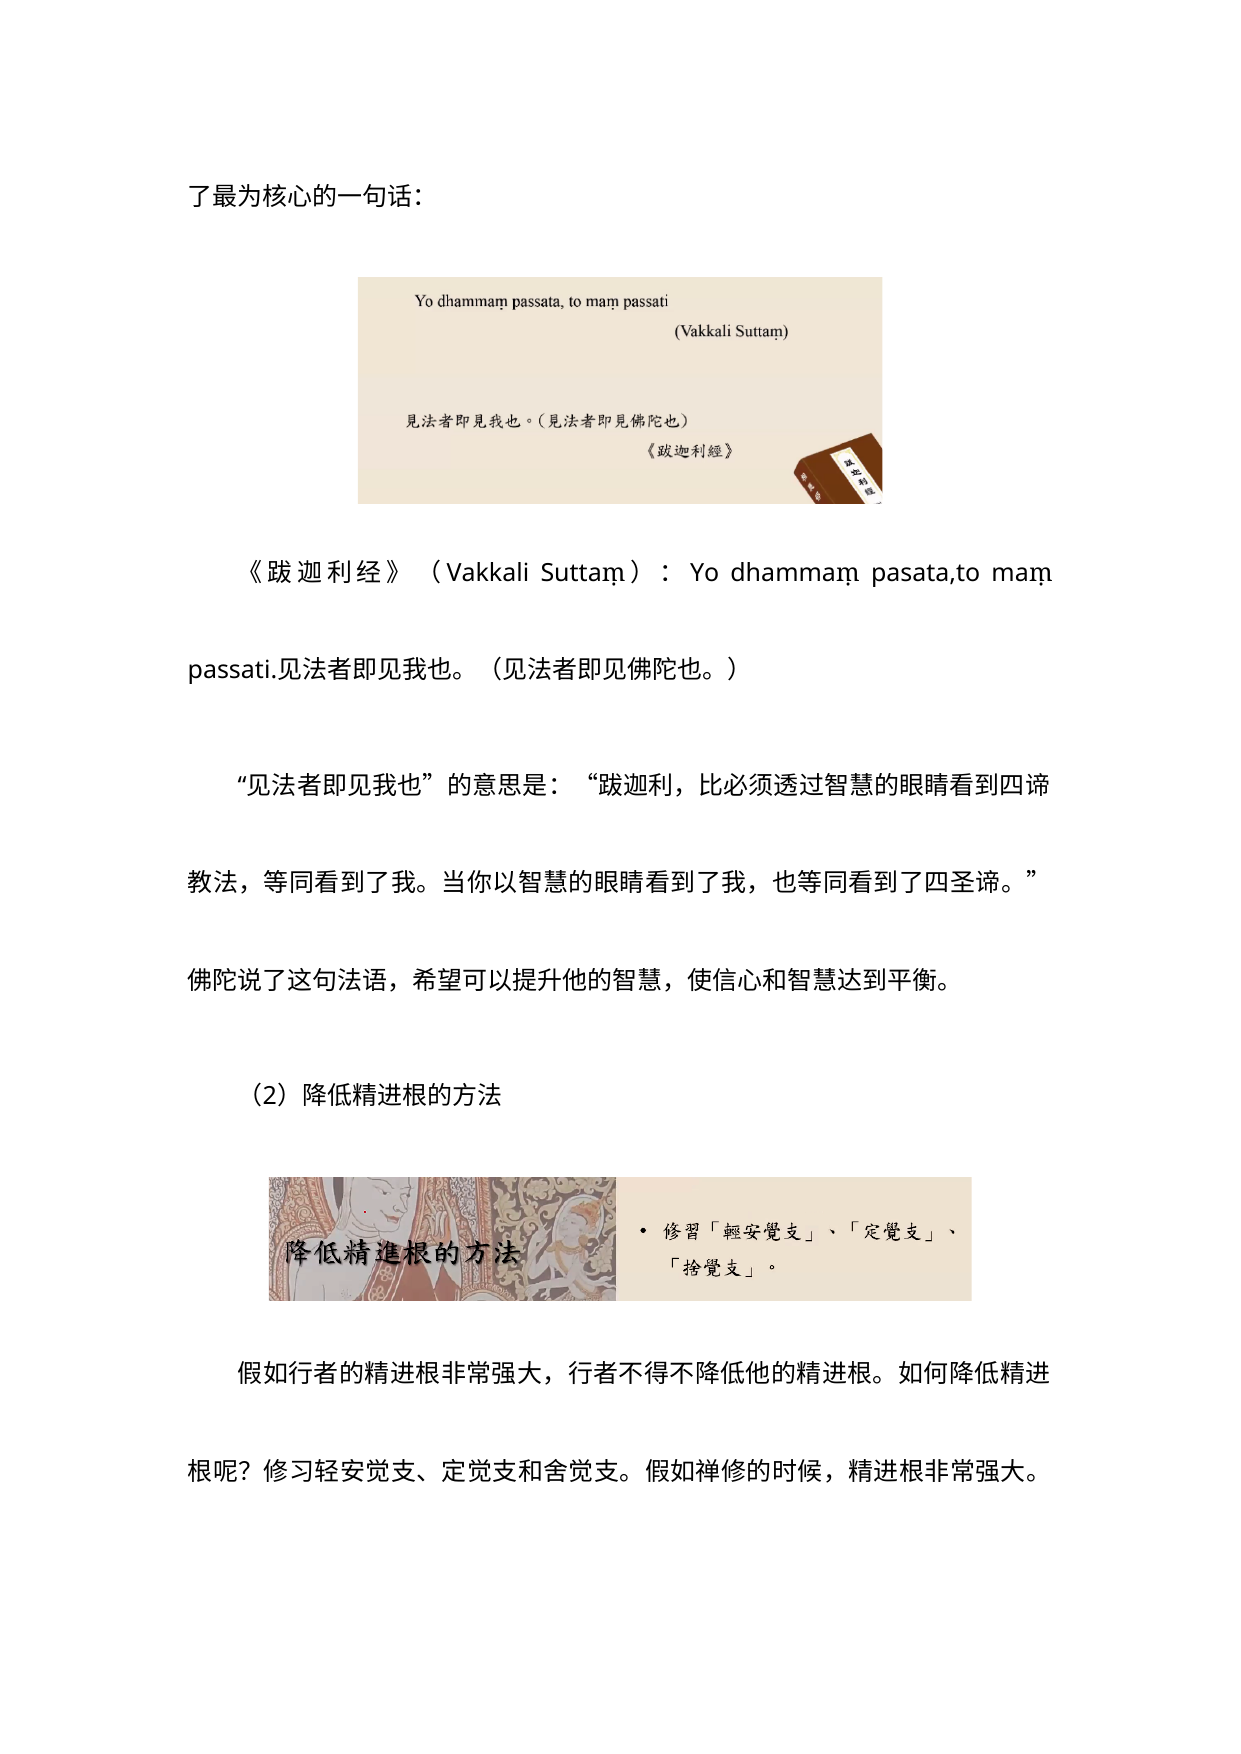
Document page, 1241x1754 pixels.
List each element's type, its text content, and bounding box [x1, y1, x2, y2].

picture [268, 1177, 972, 1301]
text “见法者即见我也”的意思是：“跋迦利，比必须透过智慧的眼睛看到四谛教法，等同看到了我。当你以智慧的眼睛看到了我，也等同看到了四圣谛。”佛陀说了这句法语，希望可以提升他的智慧，使信心和智慧达到平衡。 [187, 751, 1053, 1011]
text （2）降低精进根的方法 [187, 1061, 1053, 1126]
picture [357, 277, 883, 504]
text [187, 162, 1053, 227]
text 《跋迦利经》（Vakkali Suttaṃ）：Yo dhammaṃ pasata,to maṃ passati.见法者即见我也。（见法者即见佛陀也。） [187, 538, 1053, 700]
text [187, 1339, 1053, 1502]
